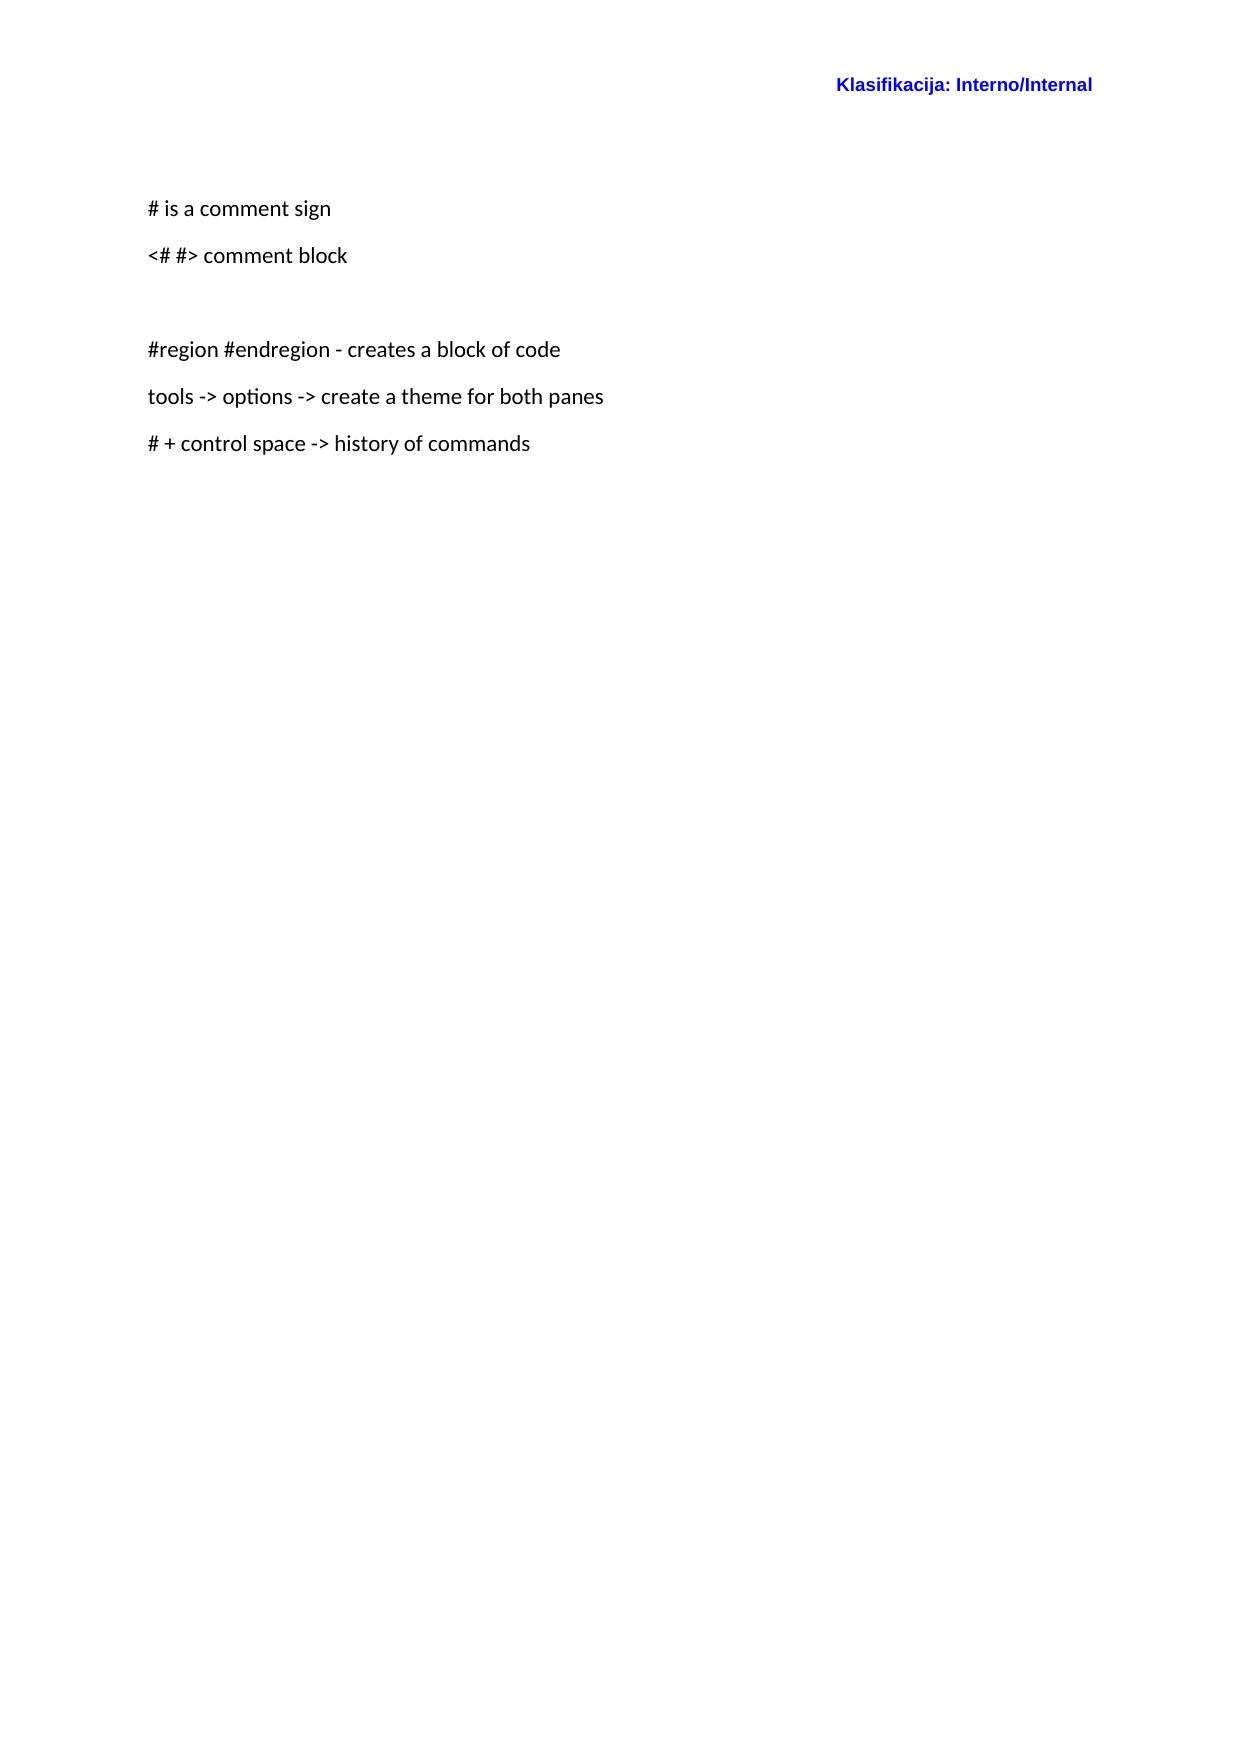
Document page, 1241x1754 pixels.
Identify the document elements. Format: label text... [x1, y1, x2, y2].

text tools -> options -> create a theme for both panes [148, 382, 1093, 410]
text #region #endregion - creates a block of code [148, 335, 1093, 363]
text <# #> comment block [148, 241, 1093, 269]
text # is a comment sign [148, 194, 1093, 222]
text # + control space -> history of commands [148, 429, 1093, 457]
